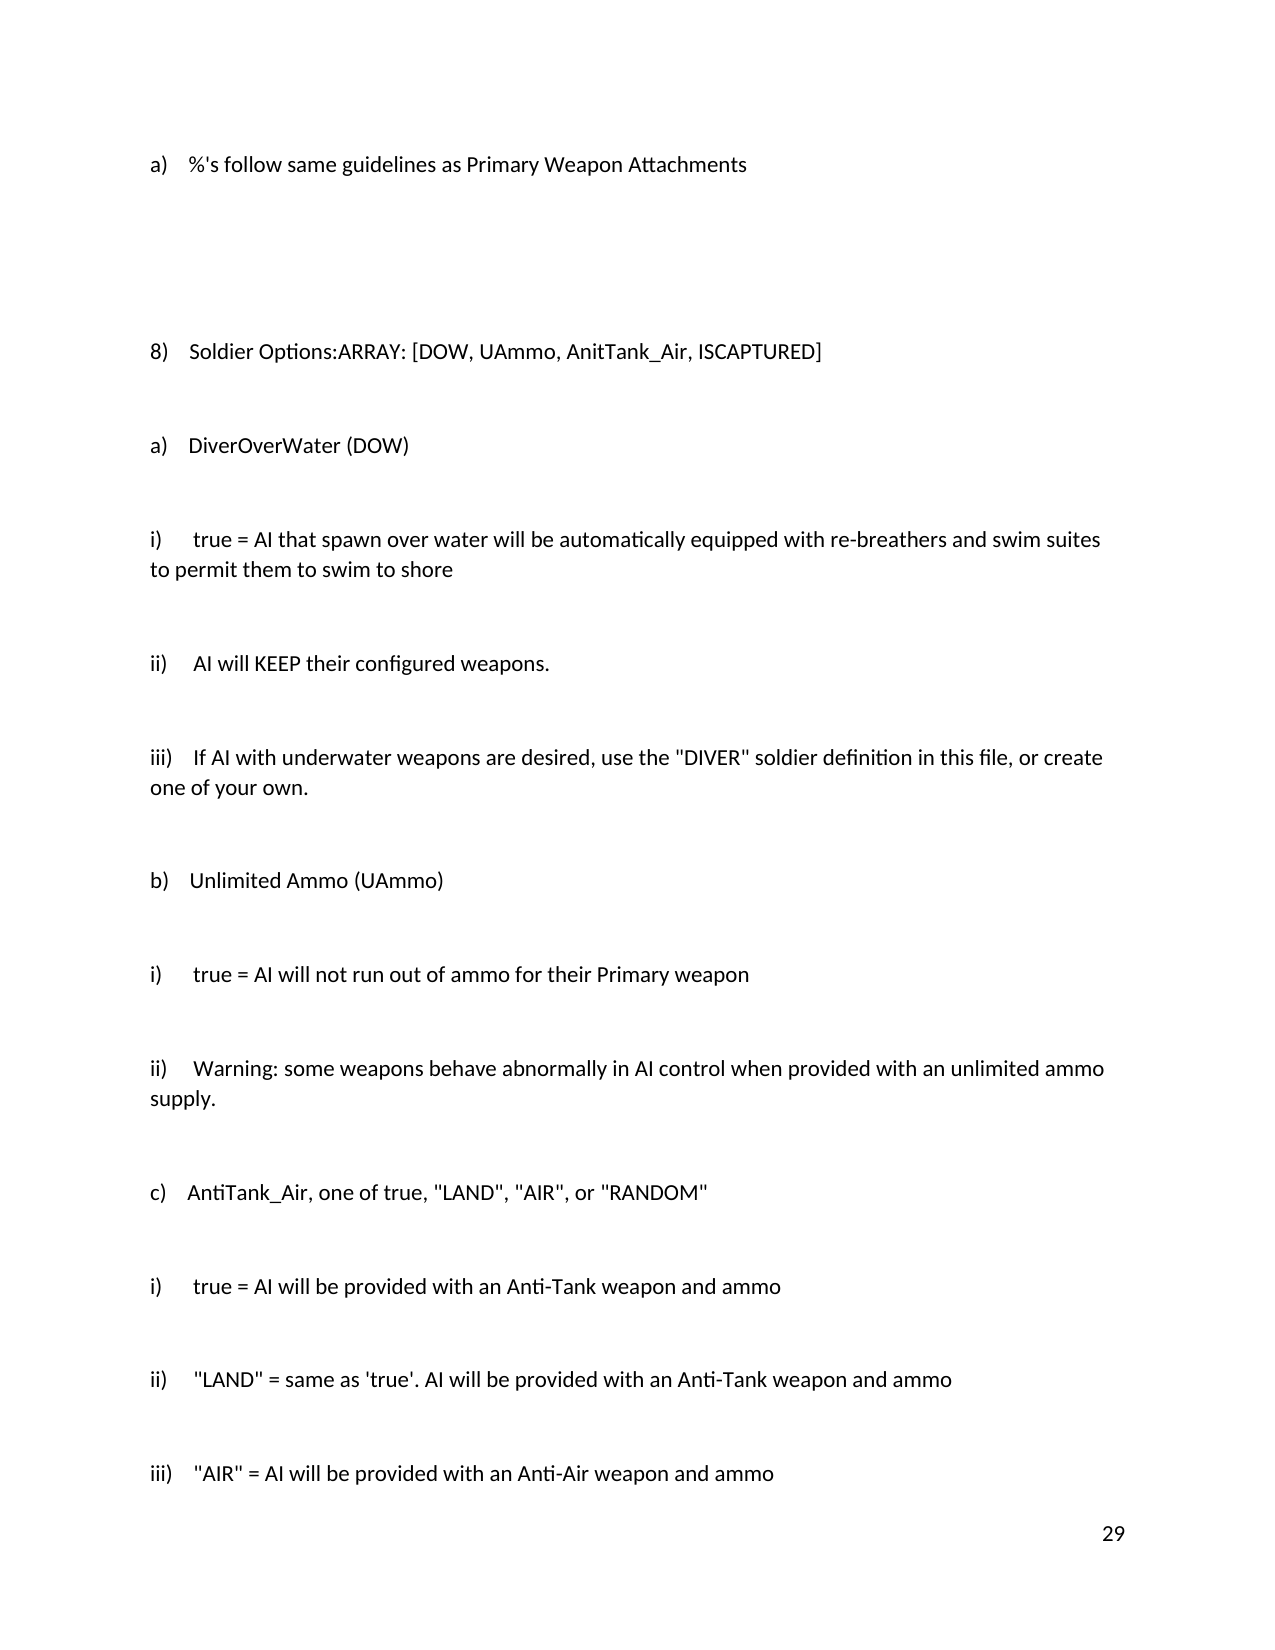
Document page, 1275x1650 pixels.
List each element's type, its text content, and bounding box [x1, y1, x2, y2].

text 8) Soldier Options:ARRAY: [DOW, UAmmo, AnitTank_Air, ISCAPTURED] [150, 337, 1125, 366]
text ii) Warning: some weapons behave abnormally in AI control when provided with an unlimited ammo supply. [150, 1054, 1125, 1112]
text a) DiverOverWater (DOW) [150, 431, 1125, 459]
text c) AntiTank_Air, one of true, "LAND", "AIR", or "RANDOM" [150, 1178, 1125, 1206]
text i) true = AI will not run out of ammo for their Primary weapon [150, 960, 1125, 988]
text a) %'s follow same guidelines as Primary Weapon Attachments [150, 150, 1125, 178]
text ii) AI will KEEP their configured weapons. [150, 649, 1125, 677]
text iii) If AI with underwater weapons are desired, use the "DIVER" soldier definition in this file, or create one of your own. [150, 743, 1125, 801]
text i) true = AI will be provided with an Anti-Tank weapon and ammo [150, 1272, 1125, 1300]
text b) Unlimited Ammo (UAmmo) [150, 867, 1125, 895]
text iii) "AIR" = AI will be provided with an Anti-Air weapon and ammo [150, 1459, 1125, 1487]
text ii) "LAND" = same as 'true'. AI will be provided with an Anti-Tank weapon and ammo [150, 1366, 1125, 1394]
text i) true = AI that spawn over water will be automatically equipped with re-breathers and swim suites to permit them to swim to shore [150, 525, 1125, 583]
